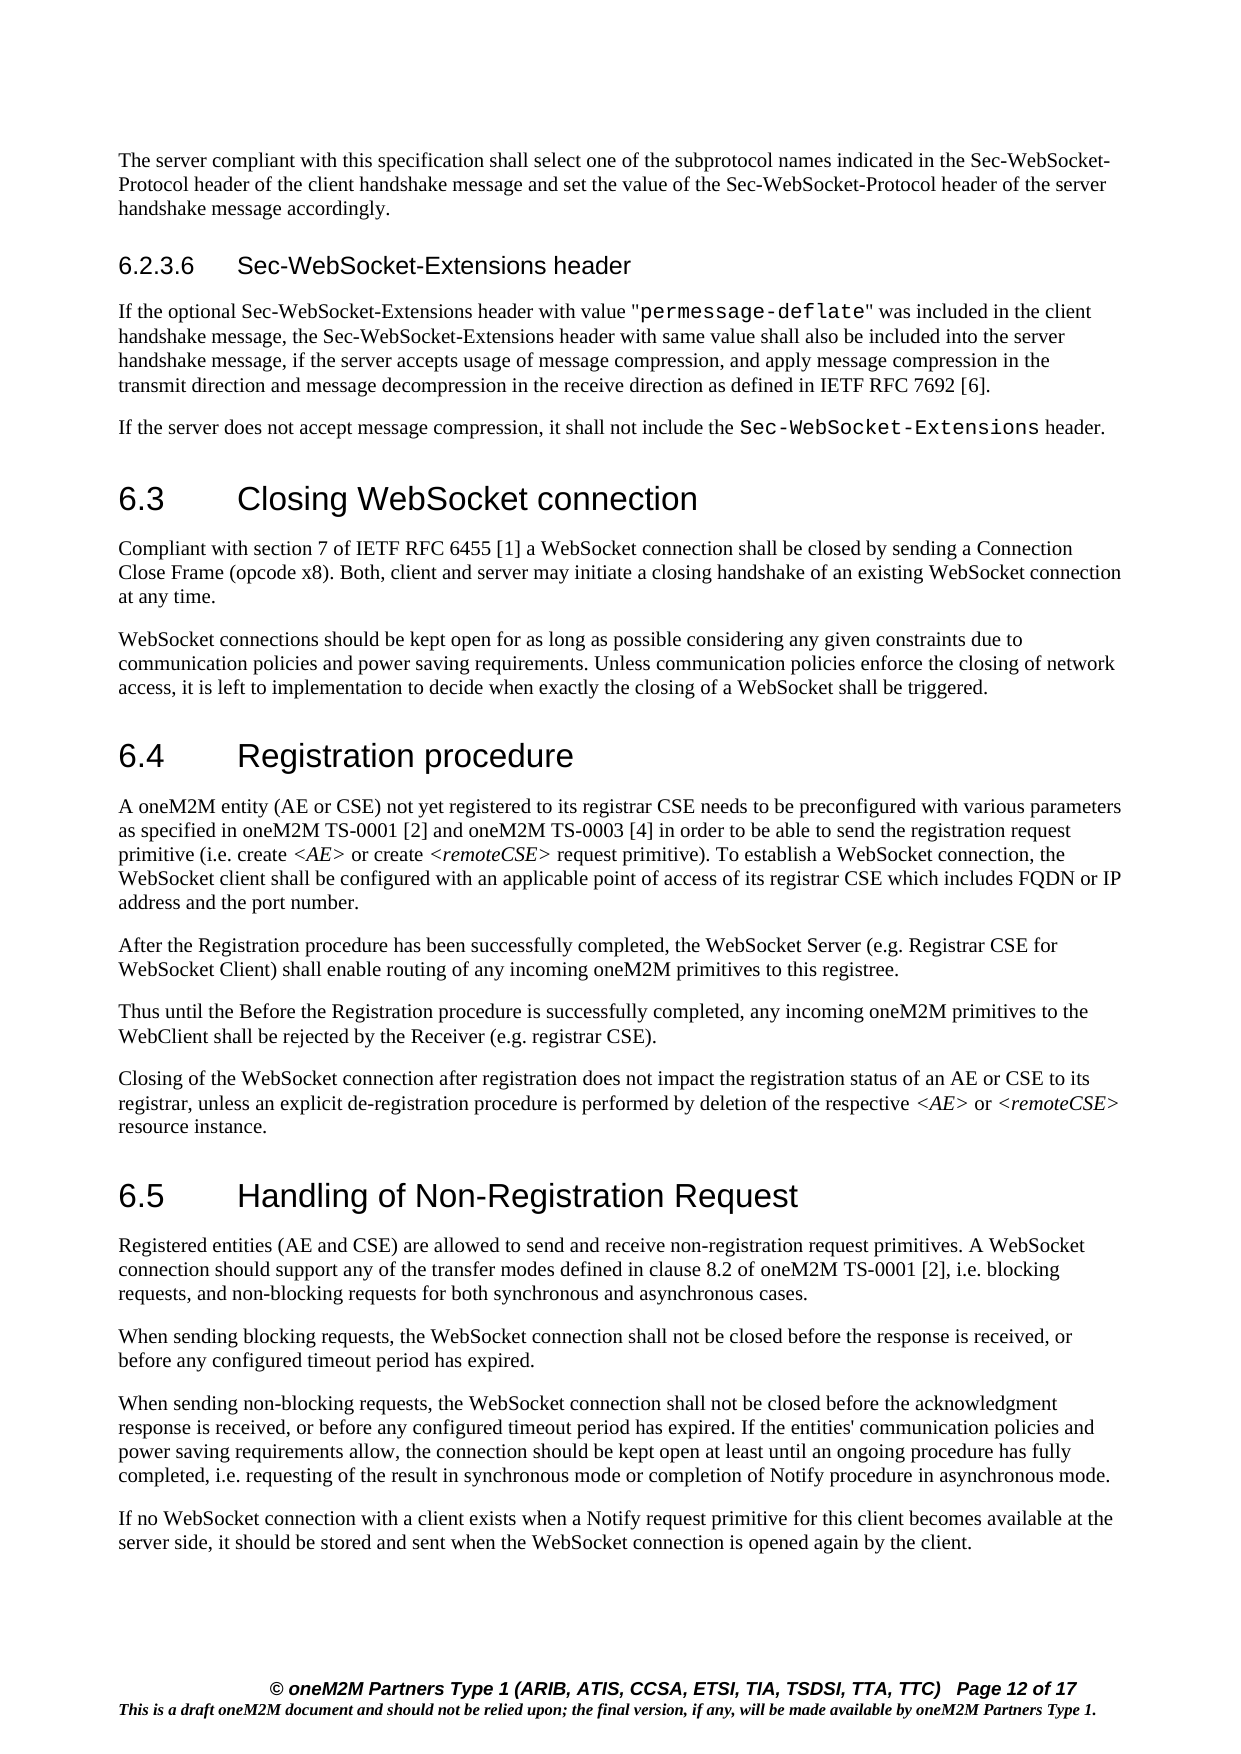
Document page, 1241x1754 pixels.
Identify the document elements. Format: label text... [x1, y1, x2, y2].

text Thus until the Before the Registration procedure is successfully completed, any incoming oneM2M primitives to the WebClient shall be rejected by the Receiver (e.g. registrar CSE). [118, 999, 1122, 1048]
subtitle Handling of Non-Registration Request [118, 1176, 1122, 1214]
text Closing of the WebSocket connection after registration does not impact the registration status of an AE or CSE to its registrar, unless an explicit de-registration procedure is performed by deletion of the respective <AE> or <remoteCSE> resource instance. [118, 1066, 1122, 1138]
text A oneM2M entity (AE or CSE) not yet registered to its registrar CSE needs to be preconfigured with various parameters as specified in oneM2M TS-0001 [2] and oneM2M TS-0003 [4] in order to be able to send the registration request primitive (i.e. create <AE> or create <remoteCSE> request primitive). To establish a WebSocket connection, the WebSocket client shall be configured with an applicable point of access of its registrar CSE which includes FQDN or IP address and the port number. [118, 793, 1122, 914]
text If no WebSocket connection with a client exists when a Notify request primitive for this client becomes available at the server side, it should be stored and sent when the WebSocket connection is opened again by the client. [118, 1506, 1122, 1554]
text After the Registration procedure has been successfully completed, the WebSocket Server (e.g. Registrar CSE for WebSocket Client) shall enable routing of any incoming oneM2M primitives to this registree. [118, 933, 1122, 981]
subtitle Sec-WebSocket-Extensions header [118, 251, 1122, 280]
text When sending blocking requests, the WebSocket connection shall not be closed before the response is received, or before any configured timeout period has expired. [118, 1324, 1122, 1372]
text Compliant with section 7 of IETF RFC 6455 [1] a WebSocket connection shall be closed by sending a Connection Close Frame (opcode x8). Both, client and server may initiate a closing handshake of an existing WebSocket connection at any time. [118, 536, 1122, 608]
text If the optional Sec-WebSocket-Extensions header with value "permessage-deflate" was included in the client handshake message, the Sec-WebSocket-Extensions header with same value shall also be included into the server handshake message, if the server accepts usage of message compression, and apply message compression in the transmit direction and message decompression in the receive direction as defined in IETF RFC 7692 [6]. [118, 299, 1122, 397]
text Registered entities (AE and CSE) are allowed to send and receive non-registration request primitives. A WebSocket connection should support any of the transfer modes defined in clause 8.2 of oneM2M TS-0001 [2], i.e. blocking requests, and non-blocking requests for both synchronous and asynchronous cases. [118, 1233, 1122, 1305]
text The server compliant with this specification shall select one of the subprotocol names indicated in the Sec-WebSocket-Protocol header of the client handshake message and set the value of the Sec-WebSocket-Protocol header of the server handshake message accordingly. [118, 148, 1122, 220]
text When sending non-blocking requests, the WebSocket connection shall not be closed before the acknowledgment response is received, or before any configured timeout period has expired. If the entities' communication policies and power saving requirements allow, the connection should be kept open at least until an ongoing procedure has fully completed, i.e. requesting of the result in synchronous mode or completion of Notify procedure in asynchronous mode. [118, 1391, 1122, 1487]
text WebSocket connections should be kept open for as long as possible considering any given constraints due to communication policies and power saving requirements. Unless communication policies enforce the closing of network access, it is left to implementation to decide when exactly the closing of a WebSocket shall be triggered. [118, 627, 1122, 699]
text If the server does not accept message compression, it shall not include the Sec-WebSocket-Extensions header. [118, 415, 1122, 441]
subtitle Closing WebSocket connection [118, 478, 1122, 517]
subtitle Registration procedure [118, 736, 1122, 775]
